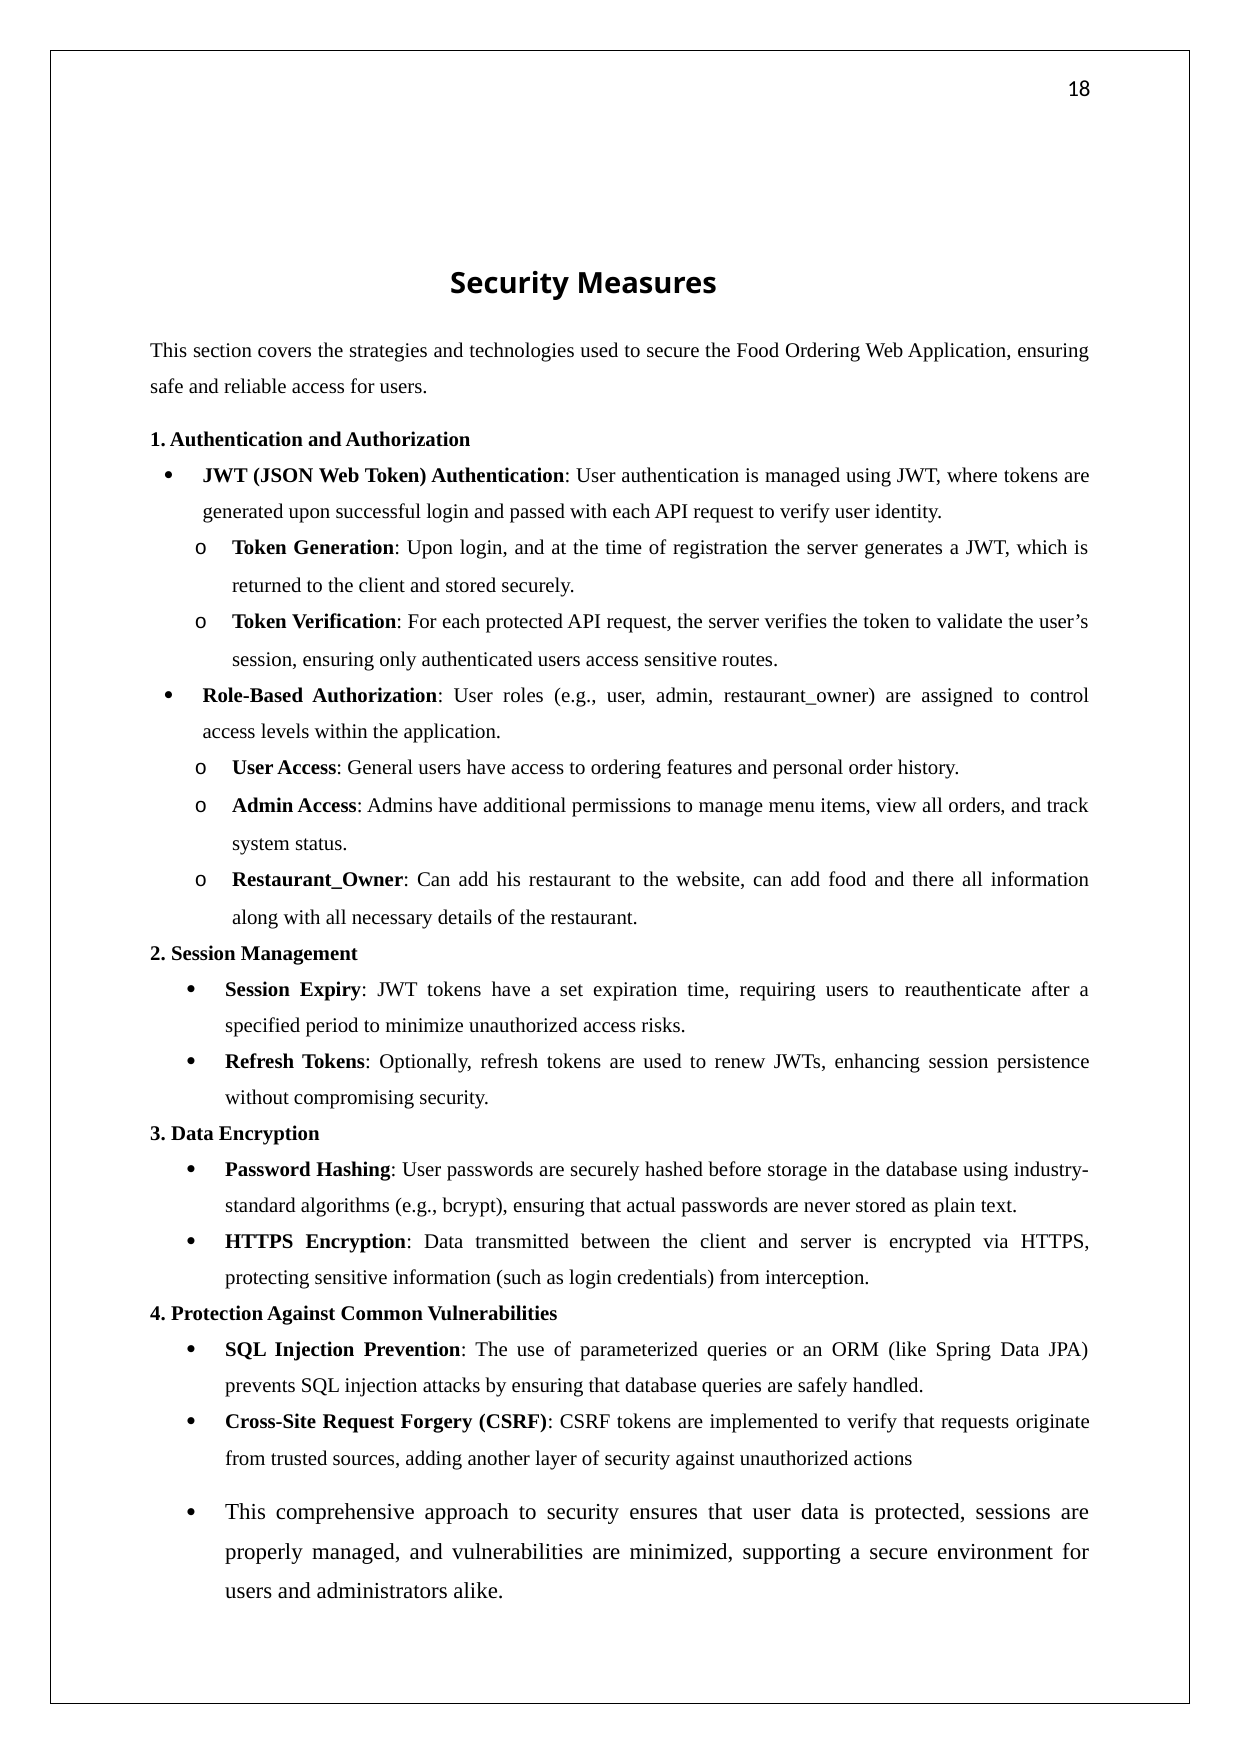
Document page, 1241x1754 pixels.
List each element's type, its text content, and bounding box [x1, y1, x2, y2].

list HTTPS Encryption: Data transmitted between the client and server is encrypted via HTTPS, protecting sensitive information (such as login credentials) from interception. [187, 1229, 1090, 1289]
text This section covers the strategies and technologies used to secure the Food Ordering Web Application, ensuring safe and reliable access for users. [150, 338, 1090, 398]
list This comprehensive approach to security ensures that user data is protected, sessions are properly managed, and vulnerabilities are minimized, supporting a secure environment for users and administrators alike. [187, 1498, 1090, 1603]
text 2. Session Management [150, 941, 1090, 965]
text 4. Protection Against Common Vulnerabilities [150, 1301, 1090, 1325]
list JWT (JSON Web Token) Authentication: User authentication is managed using JWT, where tokens are generated upon successful login and passed with each API request to verify user identity. [165, 463, 1090, 523]
list SQL Injection Prevention: The use of parameterized queries or an ORM (like Spring Data JPA) prevents SQL injection attacks by ensuring that database queries are safely handled. [187, 1337, 1090, 1397]
text Security Measures [375, 262, 1090, 302]
list Cross-Site Request Forgery (CSRF): CSRF tokens are implemented to verify that requests originate from trusted sources, adding another layer of security against unauthorized actions [187, 1409, 1090, 1469]
list Token Verification: For each protected API request, the server verifies the token to validate the user’s session, ensuring only authenticated users access sensitive routes. [194, 609, 1090, 671]
list Role-Based Authorization: User roles (e.g., user, admin, restaurant_owner) are assigned to control access levels within the application. [165, 683, 1090, 743]
list Admin Access: Admins have additional permissions to manage menu items, view all orders, and track system status. [194, 793, 1090, 855]
list Refresh Tokens: Optionally, refresh tokens are used to renew JWTs, enhancing session persistence without compromising security. [187, 1049, 1090, 1109]
text 1. Authentication and Authorization [150, 427, 1090, 451]
list User Access: General users have access to ordering features and personal order history. [194, 755, 1090, 781]
text 3. Data Encryption [150, 1121, 1090, 1145]
list Token Generation: Upon login, and at the time of registration the server generates a JWT, which is returned to the client and stored securely. [194, 535, 1090, 597]
list Session Expiry: JWT tokens have a set expiration time, requiring users to reauthenticate after a specified period to minimize unauthorized access risks. [187, 977, 1090, 1037]
list Password Hashing: User passwords are securely hashed before storage in the database using industry-standard algorithms (e.g., bcrypt), ensuring that actual passwords are never stored as plain text. [187, 1157, 1090, 1217]
list Restaurant_Owner: Can add his restaurant to the website, can add food and there all information along with all necessary details of the restaurant. [194, 867, 1090, 929]
